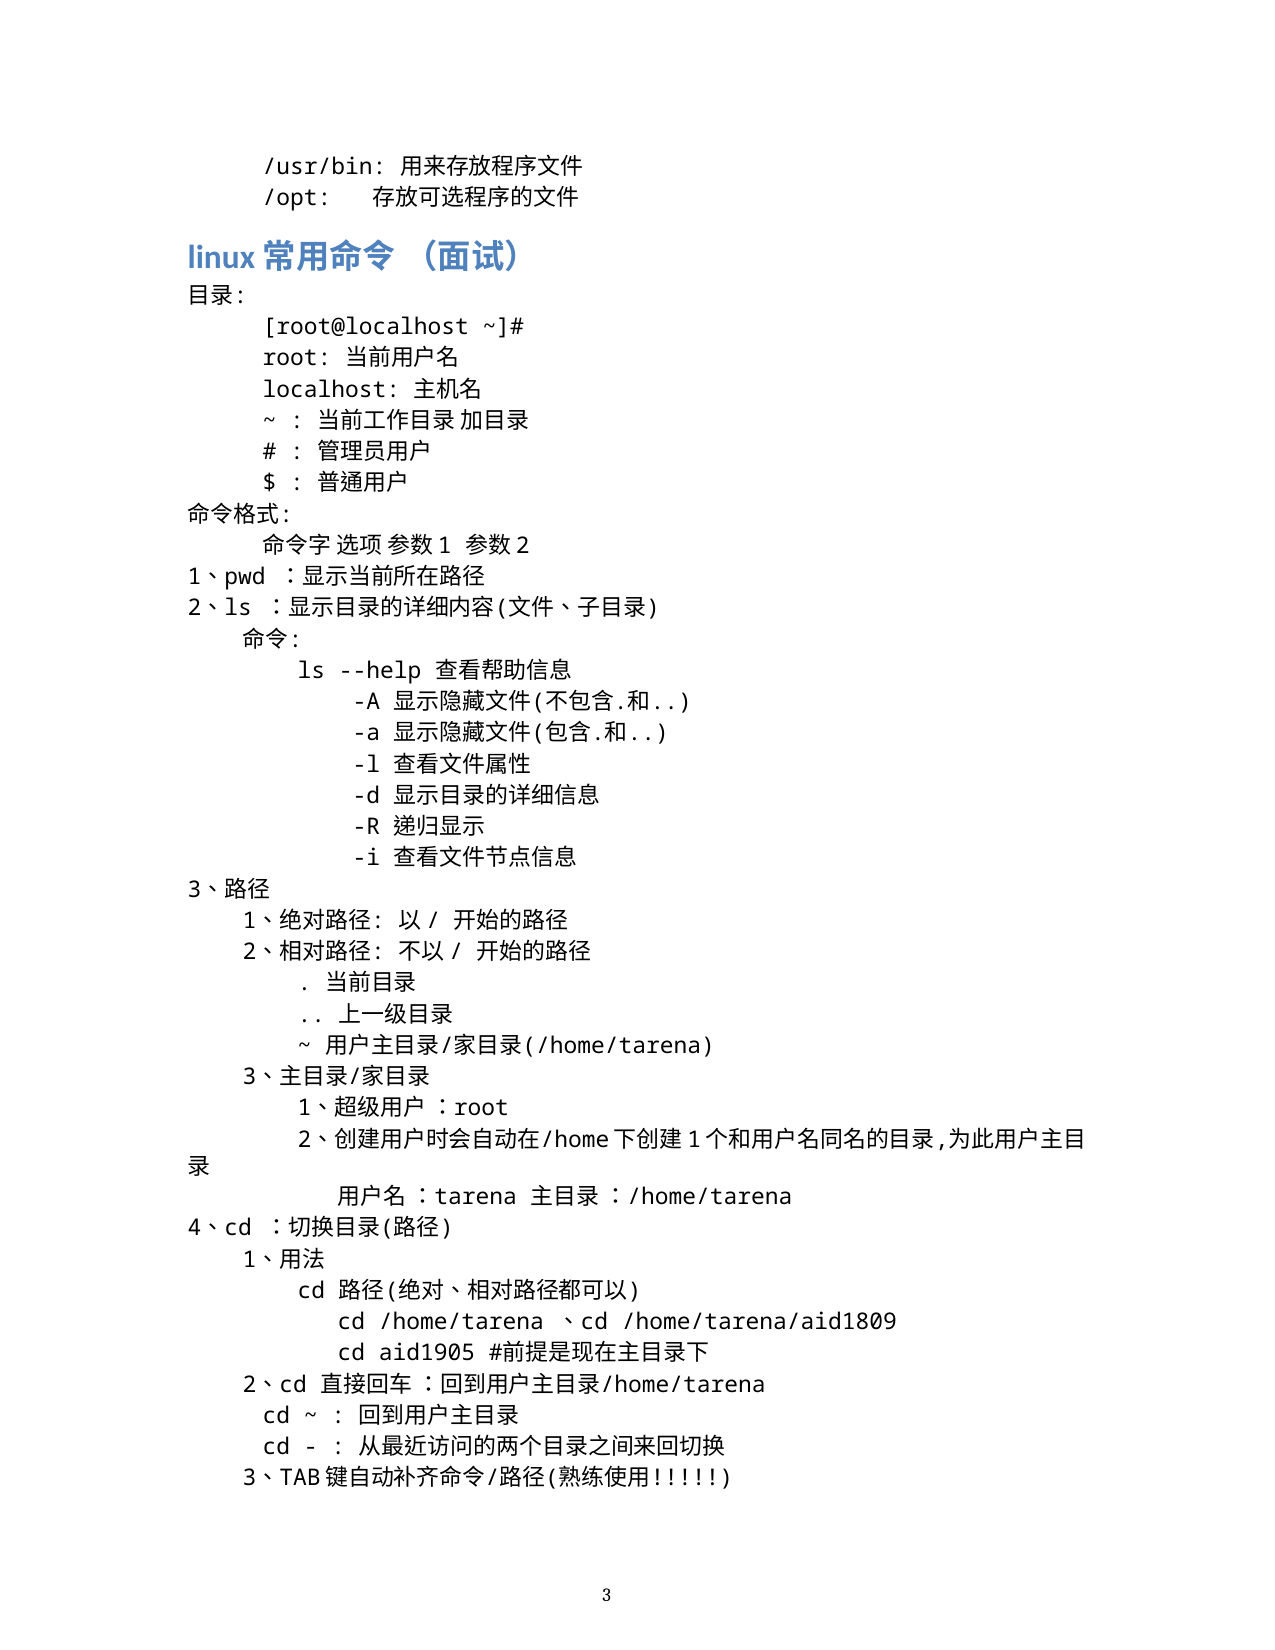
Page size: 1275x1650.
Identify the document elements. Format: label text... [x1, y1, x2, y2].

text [187, 279, 1087, 1493]
subtitle linux 常用命令 （面试） [187, 233, 1087, 279]
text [187, 150, 1087, 212]
